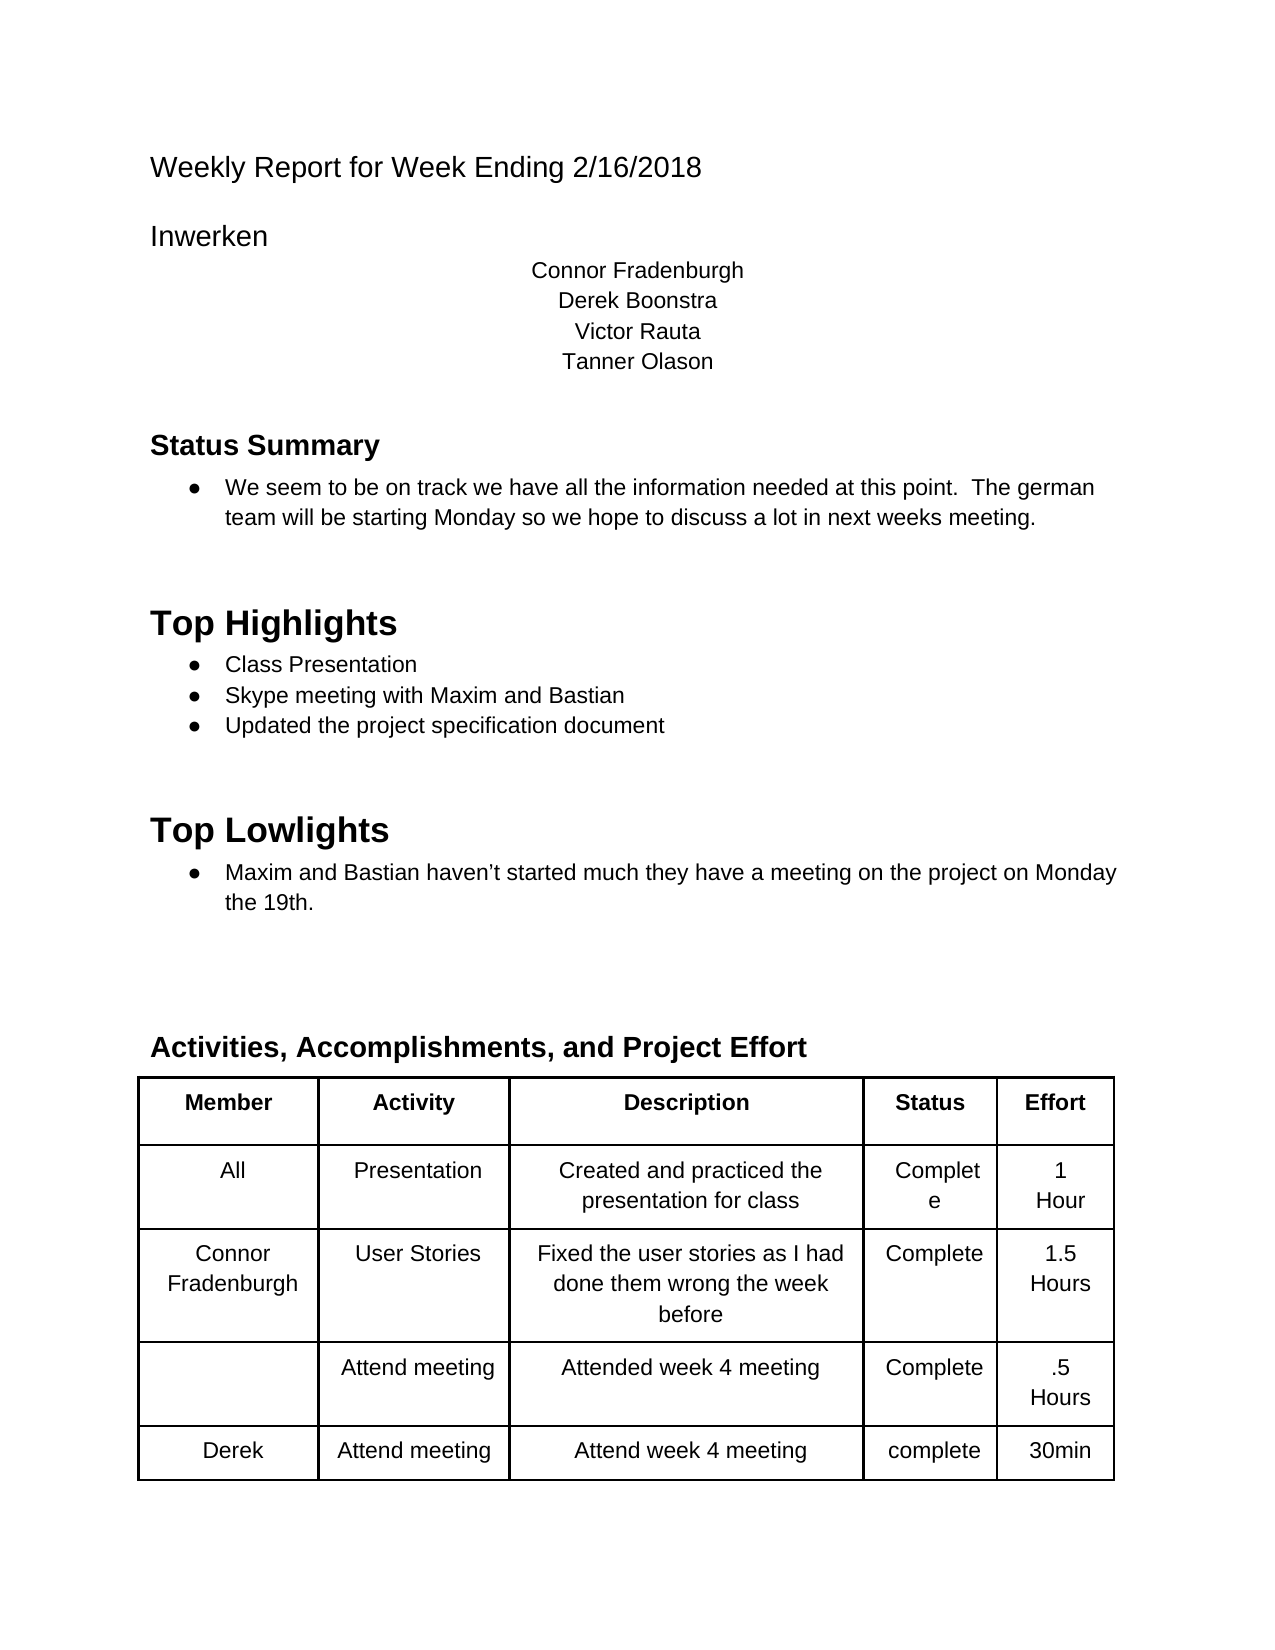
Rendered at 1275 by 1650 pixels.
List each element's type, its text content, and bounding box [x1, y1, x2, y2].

list Updated the project specification document [187, 712, 1125, 738]
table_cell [511, 1427, 862, 1479]
table_cell Created and practiced the presentation for class [511, 1146, 862, 1228]
table_header Member [140, 1079, 317, 1144]
table_cell Attend meeting [320, 1427, 508, 1479]
table_cell Attend meeting [320, 1343, 508, 1424]
table_cell All [140, 1146, 317, 1228]
table_cell Attended week 4 meeting [511, 1343, 862, 1424]
table_cell [140, 1343, 317, 1424]
table_cell User Stories [320, 1230, 508, 1341]
text Inwerken [150, 219, 1125, 252]
text Derek Boonstra [150, 287, 1125, 314]
table_cell Derek Boonstra [140, 1427, 317, 1479]
text Connor Fradenburgh [150, 257, 1125, 284]
text Victor Rauta [150, 318, 1125, 344]
table_cell Complete [865, 1343, 996, 1424]
table_header Effort [998, 1079, 1113, 1144]
list We seem to be on track we have all the information needed at this point. The german team will be starting Monday so we hope to discuss a lot in next weeks meeting. [187, 474, 1125, 531]
table_header Activity [320, 1079, 508, 1144]
table_cell .5 Hours [998, 1343, 1113, 1424]
table_cell 1.5 Hours [998, 1230, 1113, 1341]
table_cell Presentation [320, 1146, 508, 1228]
text Tanner Olason [150, 348, 1125, 374]
table_header Status [865, 1079, 996, 1144]
table_cell complete [865, 1427, 996, 1479]
table_header Description [511, 1079, 862, 1144]
table_cell 1 Hour [998, 1146, 1113, 1228]
table_cell Fixed the user stories as I had done them wrong the week before [511, 1230, 862, 1341]
table_cell 30min [998, 1427, 1113, 1479]
text Weekly Report for Week Ending 2/16/2018 [150, 150, 1125, 183]
subtitle Activities, Accomplishments, and Project Effort [150, 1029, 1125, 1063]
list Maxim and Bastian haven’t started much they have a meeting on the project on Monday the 19th. [187, 859, 1125, 915]
subtitle Top Lowlights [150, 810, 1125, 850]
table_cell Complete [865, 1146, 996, 1228]
list Skype meeting with Maxim and Bastian [187, 682, 1125, 708]
list Class Presentation [187, 651, 1125, 678]
subtitle Top Highlights [150, 602, 1125, 643]
subtitle Status Summary [150, 428, 1125, 462]
table_cell Connor Fradenburgh [140, 1230, 317, 1341]
table_cell Complete [865, 1230, 996, 1341]
